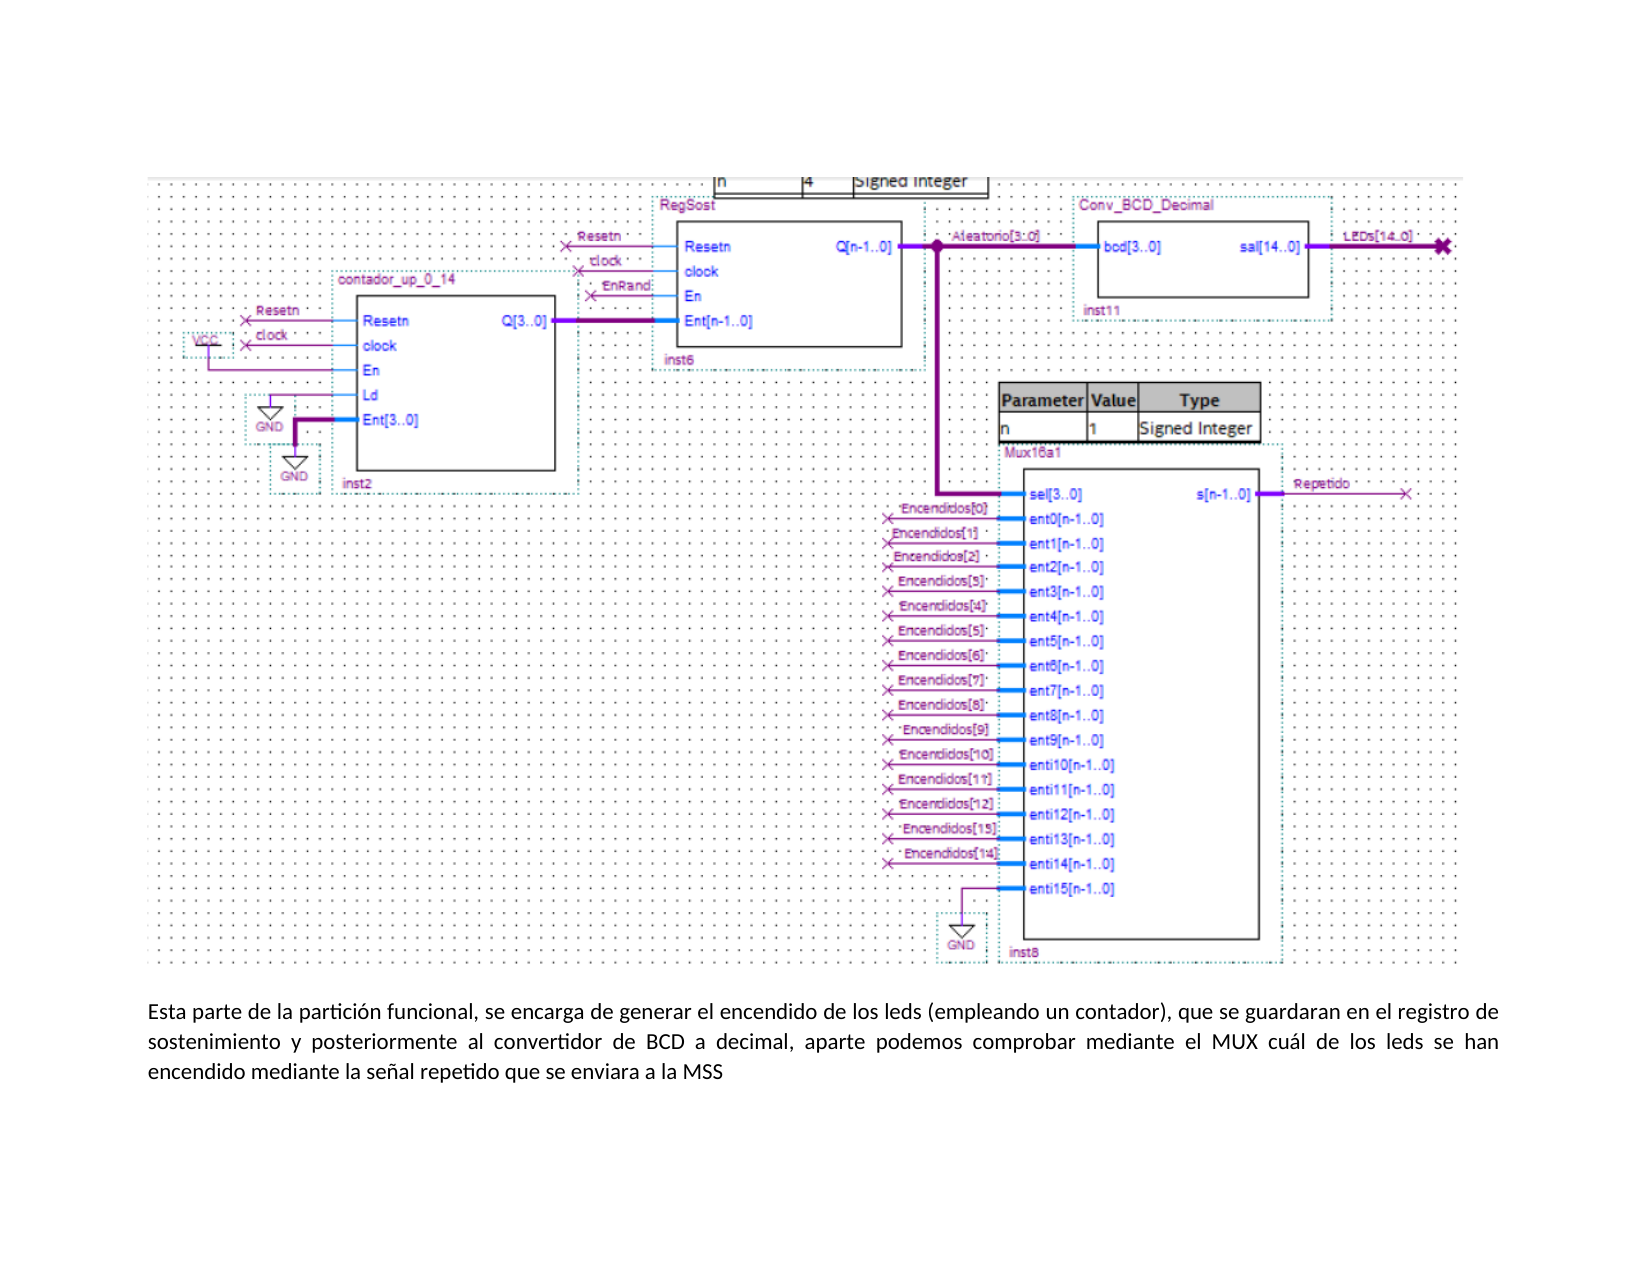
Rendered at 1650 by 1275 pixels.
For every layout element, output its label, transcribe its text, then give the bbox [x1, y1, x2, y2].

text Esta parte de la partición funcional, se encarga de generar el encendido de los leds (empleando un contador), que se guardaran en el registro de sostenimiento y posteriormente al convertidor de BCD a decimal, aparte podemos comprobar mediante el MUX cuál de los leds se han encendido mediante la señal repetido que se enviara a la MSS [148, 997, 1502, 1086]
picture [147, 177, 1464, 979]
